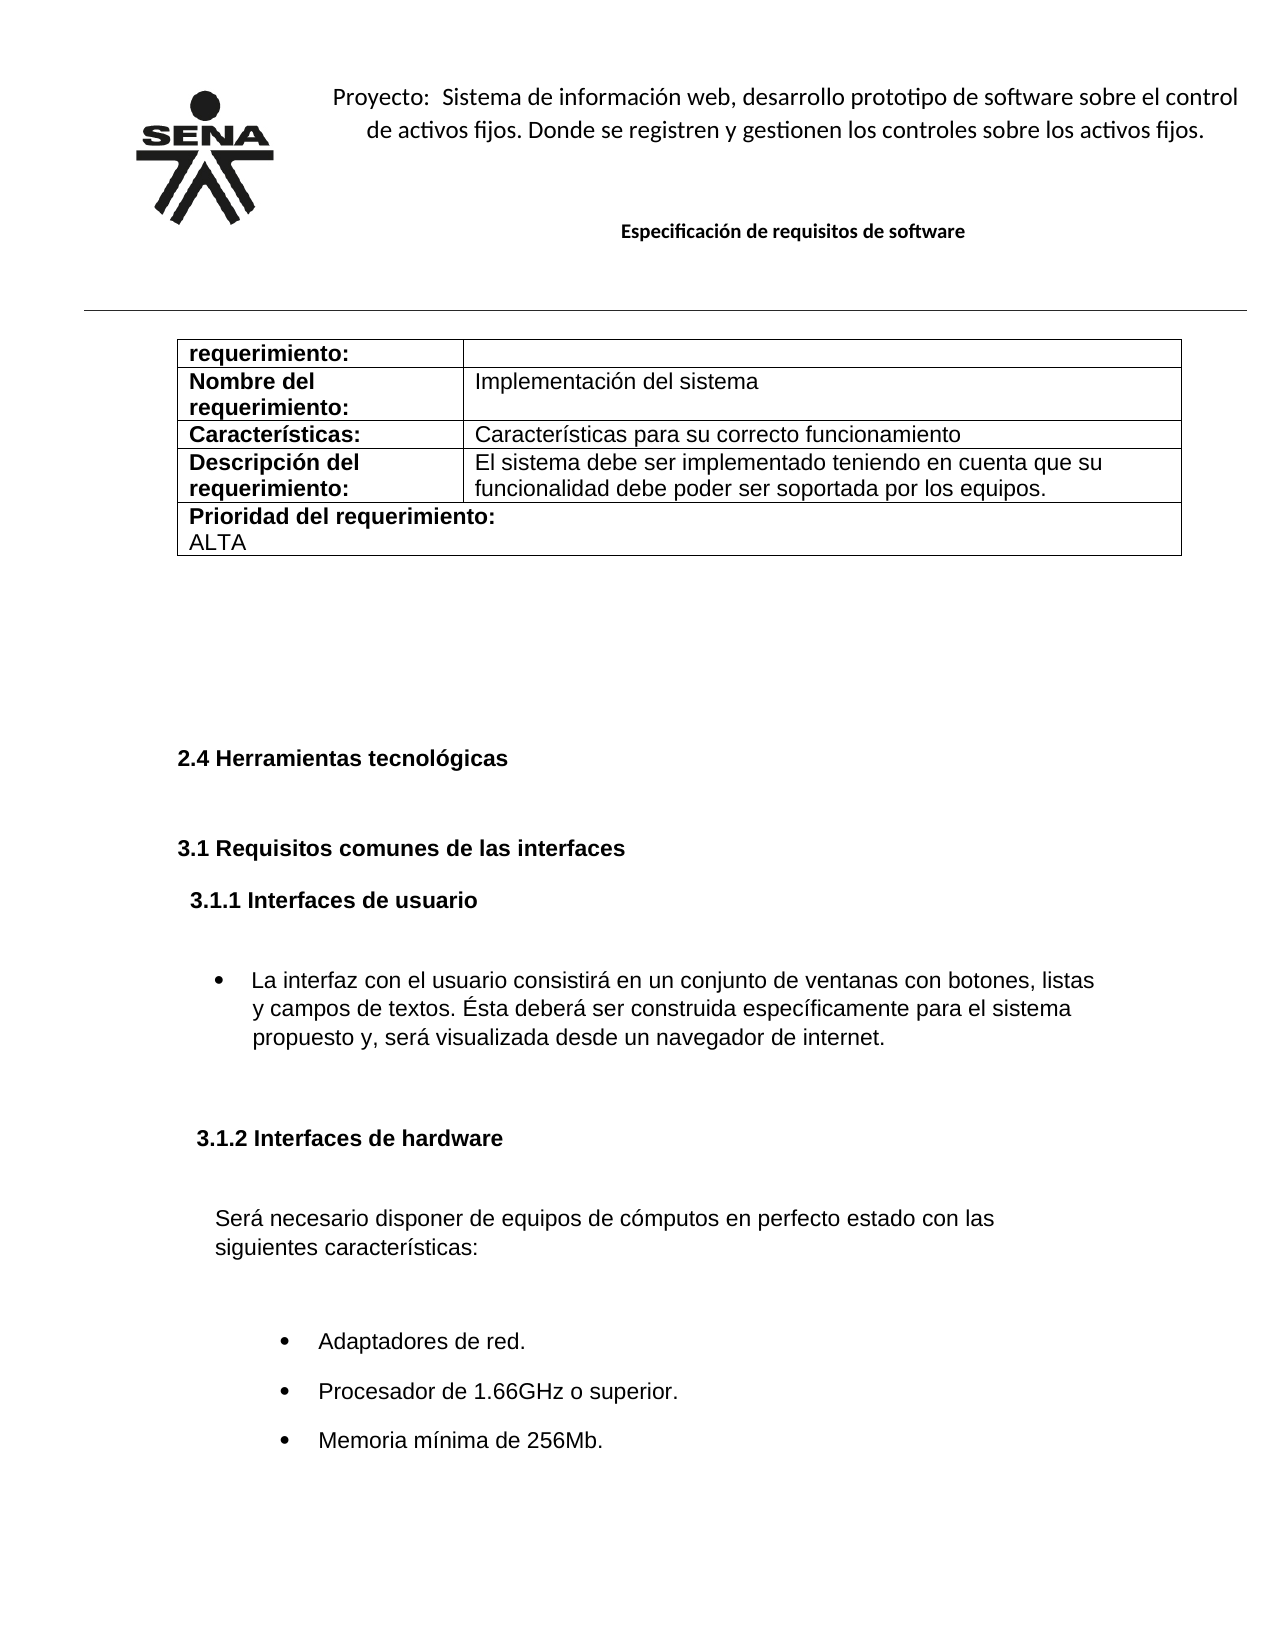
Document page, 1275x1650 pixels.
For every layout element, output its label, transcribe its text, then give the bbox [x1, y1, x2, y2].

table_cell El sistema debe ser implementado teniendo en cuenta que su funcionalidad debe poder ser soportada por los equipos. [464, 449, 1181, 502]
list Memoria mínima de 256Mb. [281, 1425, 1098, 1454]
table_cell Características: [178, 421, 463, 448]
subtitle 3.1.1 Interfaces de usuario [177, 887, 1098, 913]
table_header Identificación del requerimiento: [178, 340, 463, 367]
list Procesador de 1.66GHz o superior. [281, 1376, 1098, 1404]
list Adaptadores de red. [281, 1326, 1098, 1355]
table_cell Implementación del sistema [464, 368, 1181, 420]
subtitle 2.4 Herramientas tecnológicas [177, 745, 1098, 771]
table_cell Descripción del requerimiento: [178, 449, 463, 502]
picture [122, 80, 287, 235]
table_cell Nombre del requerimiento: [178, 368, 463, 420]
subtitle 3.1.2 Interfaces de hardware [177, 1125, 1098, 1151]
table_cell Características para su correcto funcionamiento [464, 421, 1181, 448]
table_cell Prioridad del requerimiento: ALTA [178, 503, 1181, 555]
list La interfaz con el usuario consistirá en un conjunto de ventanas con botones, listas y campos de textos. Ésta deberá ser construida específicamente para el sistema propuesto y, será visualizada desde un navegador de internet. [215, 964, 1098, 1051]
list Será necesario disponer de equipos de cómputos en perfecto estado con las siguientes características: [215, 1202, 1098, 1260]
table_header RNF08 [464, 340, 1181, 367]
subtitle 3.1 Requisitos comunes de las interfaces [177, 833, 1098, 862]
